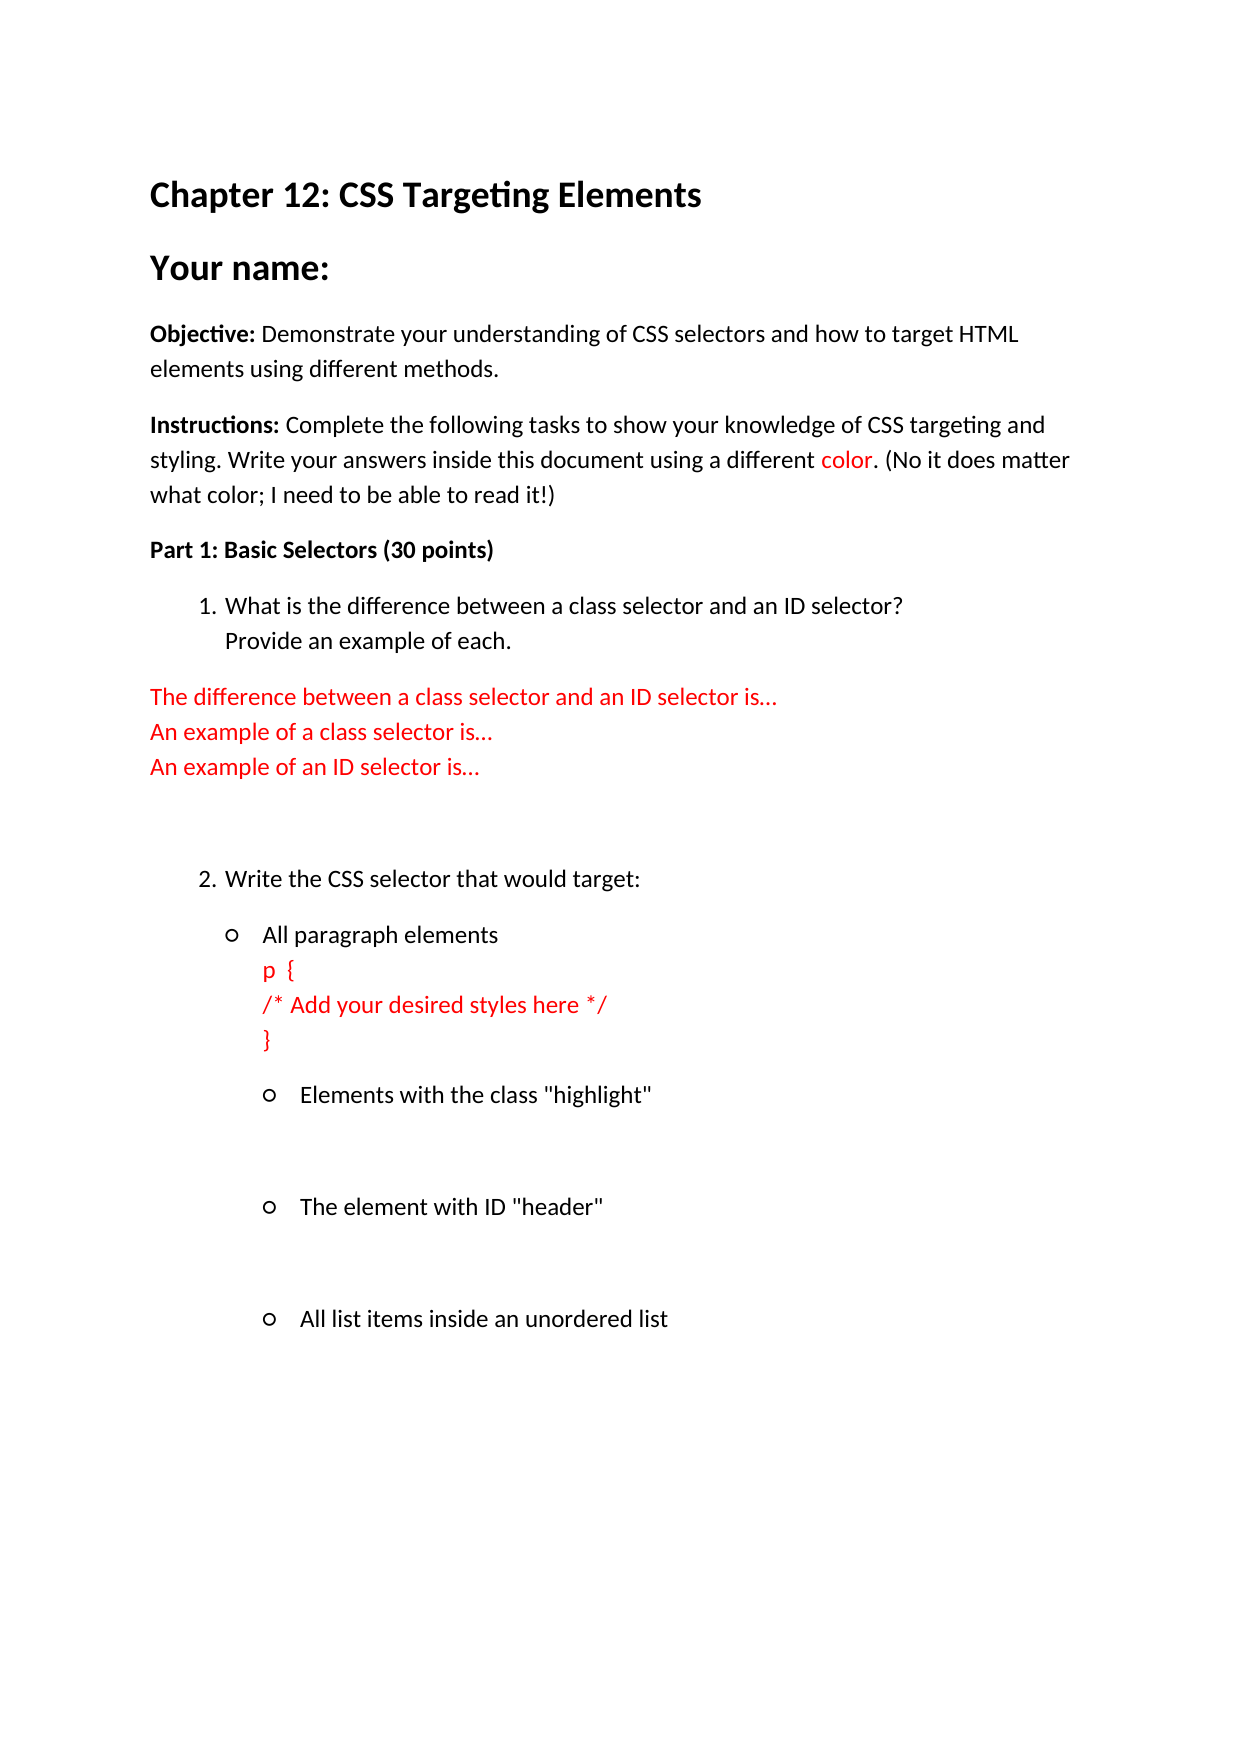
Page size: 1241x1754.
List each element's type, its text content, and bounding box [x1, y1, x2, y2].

text Part 1: Basic Selectors (30 points) [150, 534, 1090, 565]
text Instructions: Complete the following tasks to show your knowledge of CSS targeting and styling. Write your answers inside this document using a different color. (No it does matter what color; I need to be able to read it!) [150, 409, 1090, 509]
subtitle Your name: [150, 244, 1090, 290]
list Write the CSS selector that would target: [198, 863, 1090, 893]
list All paragraph elements p { /* Add your desired styles here */ } [225, 919, 1090, 1054]
text Objective: Demonstrate your understanding of CSS selectors and how to target HTML elements using different methods. [150, 318, 1090, 383]
subtitle Chapter 12: CSS Targeting Elements [150, 171, 1090, 217]
list What is the difference between a class selector and an ID selector? Provide an example of each. [198, 590, 1090, 656]
list Elements with the class "highlight" [262, 1079, 1090, 1110]
list The element with ID "header" [262, 1191, 1090, 1222]
list The difference between a class selector and an ID selector is… An example of a class selector is… [150, 681, 1090, 747]
list An example of an ID selector is… [150, 751, 1090, 782]
list All list items inside an unordered list [262, 1303, 1090, 1333]
